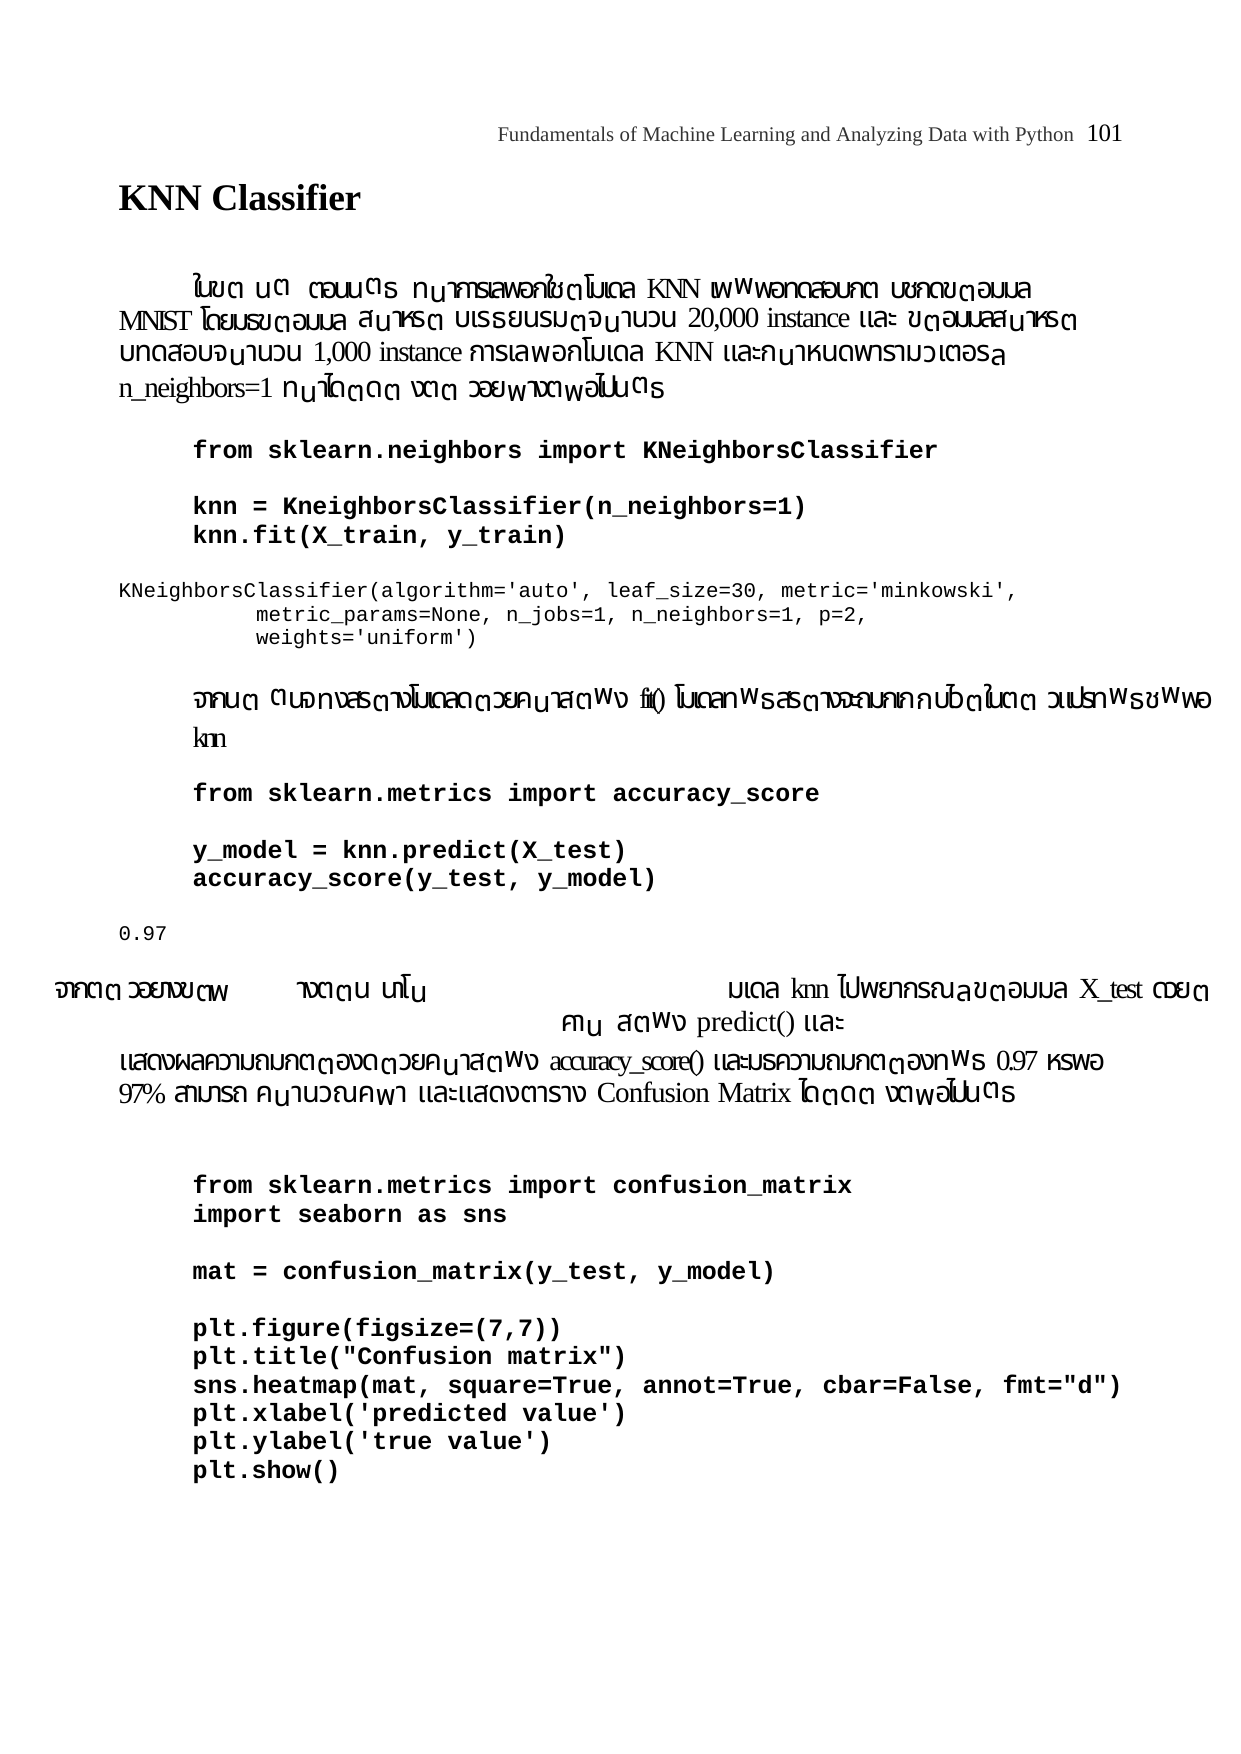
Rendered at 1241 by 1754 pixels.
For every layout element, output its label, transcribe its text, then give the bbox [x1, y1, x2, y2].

text 0.97 [118, 923, 1240, 947]
text จากนต ตนจทงสรตางโมเดลดตวยคนาสตพง fit() โมเดลทพธสรตางจะถมกเกกบไวตในตต วแปรทพธชพพอ knn [192, 676, 1240, 756]
text from sklearn.metrics import confusion_matrix import seaborn as sns [192, 1173, 871, 1229]
text ในขต นต ตอนนตธ ทนาการเลพอกใชตโมเดล KNN เพพพอทดสอบกต บชกดขตอมมล MNIST โดยมธขตอมมล สนาหรต บเรธยนรมตจนานวน 20,000 instance และ ขตอมมลสนาหรต บทดสอบจนานวน 1,000 instance การเลพอกโมเดล KNN และกนาหนดพารามวเตอรล n_neighbors=1 ทนาไดตดต งตต วอยพางตพอไปนตธ [118, 270, 1102, 409]
text sns.heatmap(mat, square=True, annot=True, cbar=False, fmt="d") plt.xlabel('predicted value') [192, 1372, 1240, 1429]
text knn = KneighborsClassifier(n_neighbors=1) knn.fit(X_train, y_train) [192, 494, 1024, 551]
text plt.figure(figsize=(7,7)) plt.title("Confusion matrix") [192, 1316, 724, 1372]
text from sklearn.metrics import accuracy_score [192, 780, 1240, 809]
text KNeighborsClassifier(algorithm='auto', leaf_size=30, metric='minkowski', metric_params=None, n_jobs=1, n_neighbors=1, p=2, weights='uniform') [118, 580, 1024, 651]
text plt.ylabel('true value') plt.show() [192, 1429, 658, 1486]
text แสดงผลความถมกตตองดตวยคนาสตพง accuracy_score() และมธความถมกตตองทพธ 0.97 หรพอ 97% สามารถ คนานวณคพา และแสดงตาราง Confusion Matrix ไดตดต งตพอไปนตธ [118, 1044, 1115, 1113]
text from sklearn.neighbors import KNeighborsClassifier [192, 437, 1240, 466]
subtitle KNN Classifier [118, 176, 1240, 219]
text mat = confusion_matrix(y_test, y_model) [192, 1259, 1240, 1287]
text จากตต วอยางขตพ างตตน นาโน มเดล knn ไปพยากรณลขตอมมล X_test ดวยต คาน สตพง predict() และ [28, 973, 1240, 1041]
text y_model = knn.predict(X_test) accuracy_score(y_test, y_model) [192, 837, 871, 894]
